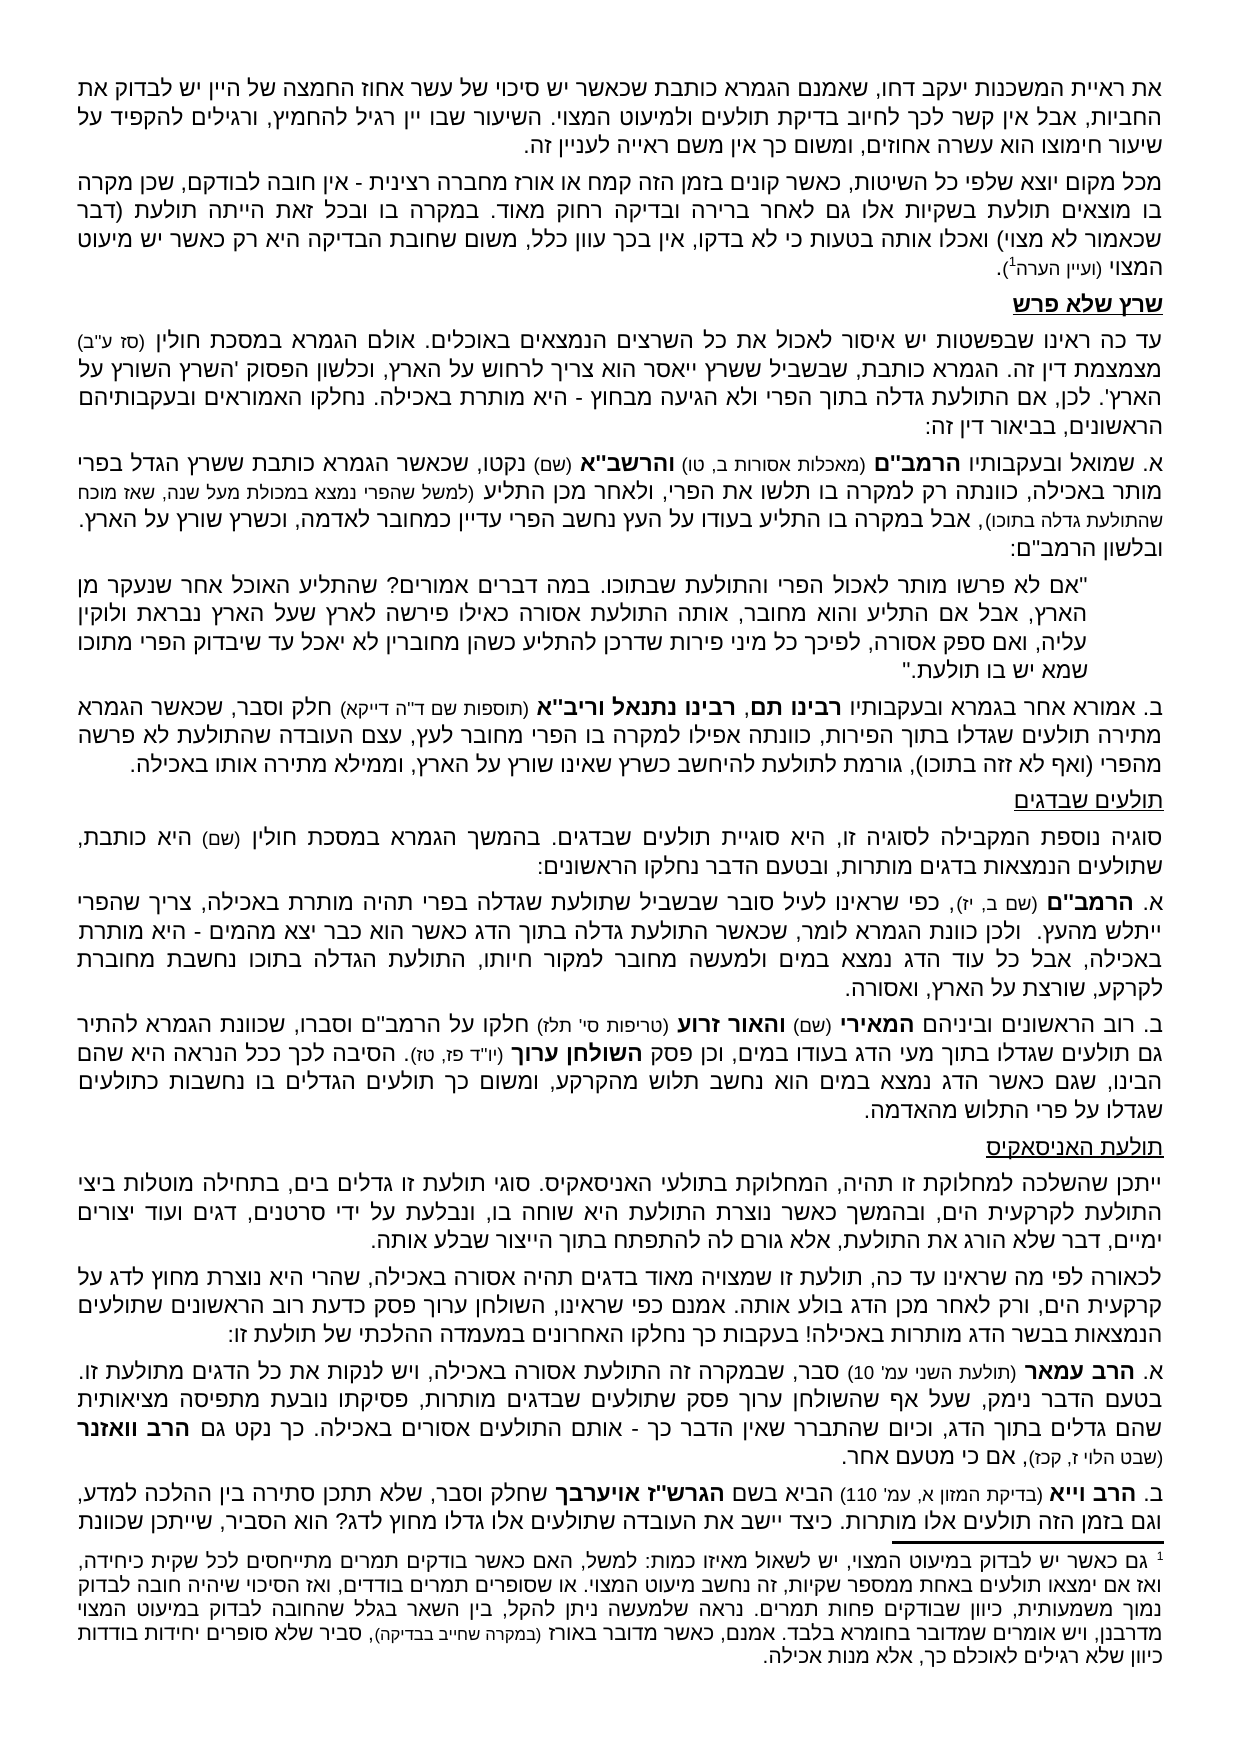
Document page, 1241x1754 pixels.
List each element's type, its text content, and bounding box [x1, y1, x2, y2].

text ב. רוב הראשונים וביניהם המאירי (שם) והאור זרוע (טריפות סי' תלז) חלקו על הרמב''ם וסברו, שכוונת הגמרא להתיר גם תולעים שגדלו בתוך מעי הדג בעודו במים, וכן פסק השולחן ערוך (יו''ד פז, טז). הסיבה לכך ככל הנראה היא שהם הבינו, שגם כאשר הדג נמצא במים הוא נחשב תלוש מהקרקע, ומשום כך תולעים הגדלים בו נחשבות כתולעים שגדלו על פרי התלוש מהאדמה. [77, 1011, 1163, 1123]
text עד כה ראינו שבפשטות יש איסור לאכול את כל השרצים הנמצאים באוכלים. אולם הגמרא במסכת חולין (סז ע''ב) מצמצמת דין זה. הגמרא כותבת, שבשביל ששרץ ייאסר הוא צריך לרחוש על הארץ, וכלשון הפסוק 'השרץ השורץ על הארץ'. לכן, אם התולעת גדלה בתוך הפרי ולא הגיעה מבחוץ - היא מותרת באכילה. נחלקו האמוראים ובעקבותיהם הראשונים, בביאור דין זה: [77, 327, 1163, 439]
text א. הרב עמאר (תולעת השני עמ' 10) סבר, שבמקרה זה התולעת אסורה באכילה, ויש לנקות את כל הדגים מתולעת זו. בטעם הדבר נימק, שעל אף שהשולחן ערוך פסק שתולעים שבדגים מותרות, פסיקתו נובעת מתפיסה מציאותית שהם גדלים בתוך הדג, וכיום שהתברר שאין הדבר כך - אותם התולעים אסורים באכילה. כך נקט גם הרב וואזנר (שבט הלוי ז, קכז), אם כי מטעם אחר. [77, 1358, 1163, 1469]
text ייתכן שהשלכה למחלוקת זו תהיה, המחלוקת בתולעי האניסאקיס. סוגי תולעת זו גדלים בים, בתחילה מוטלות ביצי התולעת לקרקעית הים, ובהמשך כאשר נוצרת התולעת היא שוחה בו, ונבלעת על ידי סרטנים, דגים ועוד יצורים ימיים, דבר שלא הורג את התולעת, אלא גורם לה להתפתח בתוך הייצור שבלע אותה. [77, 1170, 1163, 1253]
text מכל מקום יוצא שלפי כל השיטות, כאשר קונים בזמן הזה קמח או אורז מחברה רצינית - אין חובה לבודקם, שכן מקרה בו מוצאים תולעת בשקיות אלו גם לאחר ברירה ובדיקה רחוק מאוד. במקרה בו ובכל זאת הייתה תולעת (דבר שכאמור לא מצוי) ואכלו אותה בטעות כי לא בדקו, אין בכך עוון כלל, משום שחובת הבדיקה היא רק כאשר יש מיעוט המצוי (ועיין הערה). [77, 169, 1163, 280]
text תולעים שבדגים [77, 787, 1163, 814]
text ''אם לא פרשו מותר לאכול הפרי והתולעת שבתוכו. במה דברים אמורים? שהתליע האוכל אחר שנעקר מן הארץ, אבל אם התליע והוא מחובר, אותה התולעת אסורה כאילו פירשה לארץ שעל הארץ נבראת ולוקין עליה, ואם ספק אסורה, לפיכך כל מיני פירות שדרכן להתליע כשהן מחוברין לא יאכל עד שיבדוק הפרי מתוכו שמא יש בו תולעת.'' [77, 572, 1088, 683]
text ב. אמורא אחר בגמרא ובעקבותיו רבינו תם, רבינו נתנאל וריב''א (תוספות שם ד''ה דייקא) חלק וסבר, שכאשר הגמרא מתירה תולעים שגדלו בתוך הפירות, כוונתה אפילו למקרה בו הפרי מחובר לעץ, עצם העובדה שהתולעת לא פרשה מהפרי (ואף לא זזה בתוכו), גורמת לתולעת להיחשב כשרץ שאינו שורץ על הארץ, וממילא מתירה אותו באכילה. [77, 694, 1163, 777]
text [77, 1480, 1163, 1534]
text את ראיית המשכנות יעקב דחו, שאמנם הגמרא כותבת שכאשר יש סיכוי של עשר אחוז החמצה של היין יש לבדוק את החביות, אבל אין קשר לכך לחיוב בדיקת תולעים ולמיעוט המצוי. השיעור שבו יין רגיל להחמיץ, ורגילים להקפיד על שיעור חימוצו הוא עשרה אחוזים, ומשום כך אין משם ראייה לעניין זה. [77, 75, 1163, 158]
text לכאורה לפי מה שראינו עד כה, תולעת זו שמצויה מאוד בדגים תהיה אסורה באכילה, שהרי היא נוצרת מחוץ לדג על קרקעית הים, ורק לאחר מכן הדג בולע אותה. אמנם כפי שראינו, השולחן ערוך פסק כדעת רוב הראשונים שתולעים הנמצאות בבשר הדג מותרות באכילה! בעקבות כך נחלקו האחרונים במעמדה ההלכתי של תולעת זו: [77, 1264, 1163, 1347]
text תולעת האניסאקיס [77, 1133, 1163, 1160]
text א. שמואל ובעקבותיו הרמב''ם (מאכלות אסורות ב, טו) והרשב''א (שם) נקטו, שכאשר הגמרא כותבת ששרץ הגדל בפרי מותר באכילה, כוונתה רק למקרה בו תלשו את הפרי, ולאחר מכן התליע (למשל שהפרי נמצא במכולת מעל שנה, שאז מוכח שהתולעת גדלה בתוכו), אבל במקרה בו התליע בעודו על העץ נחשב הפרי עדיין כמחובר לאדמה, וכשרץ שורץ על הארץ. ובלשון הרמב''ם: [77, 449, 1163, 561]
text סוגיה נוספת המקבילה לסוגיה זו, היא סוגיית תולעים שבדגים. בהמשך הגמרא במסכת חולין (שם) היא כותבת, שתולעים הנמצאות בדגים מותרות, ובטעם הדבר נחלקו הראשונים: [77, 824, 1163, 879]
text שרץ שלא פרש [77, 291, 1163, 317]
text א. הרמב''ם (שם ב, יז), כפי שראינו לעיל סובר שבשביל שתולעת שגדלה בפרי תהיה מותרת באכילה, צריך שהפרי ייתלש מהעץ. ולכן כוונת הגמרא לומר, שכאשר התולעת גדלה בתוך הדג כאשר הוא כבר יצא מהמים - היא מותרת באכילה, אבל כל עוד הדג נמצא במים ולמעשה מחובר למקור חיותו, התולעת הגדלה בתוכו נחשבת מחוברת לקרקע, שורצת על הארץ, ואסורה. [77, 889, 1163, 1001]
